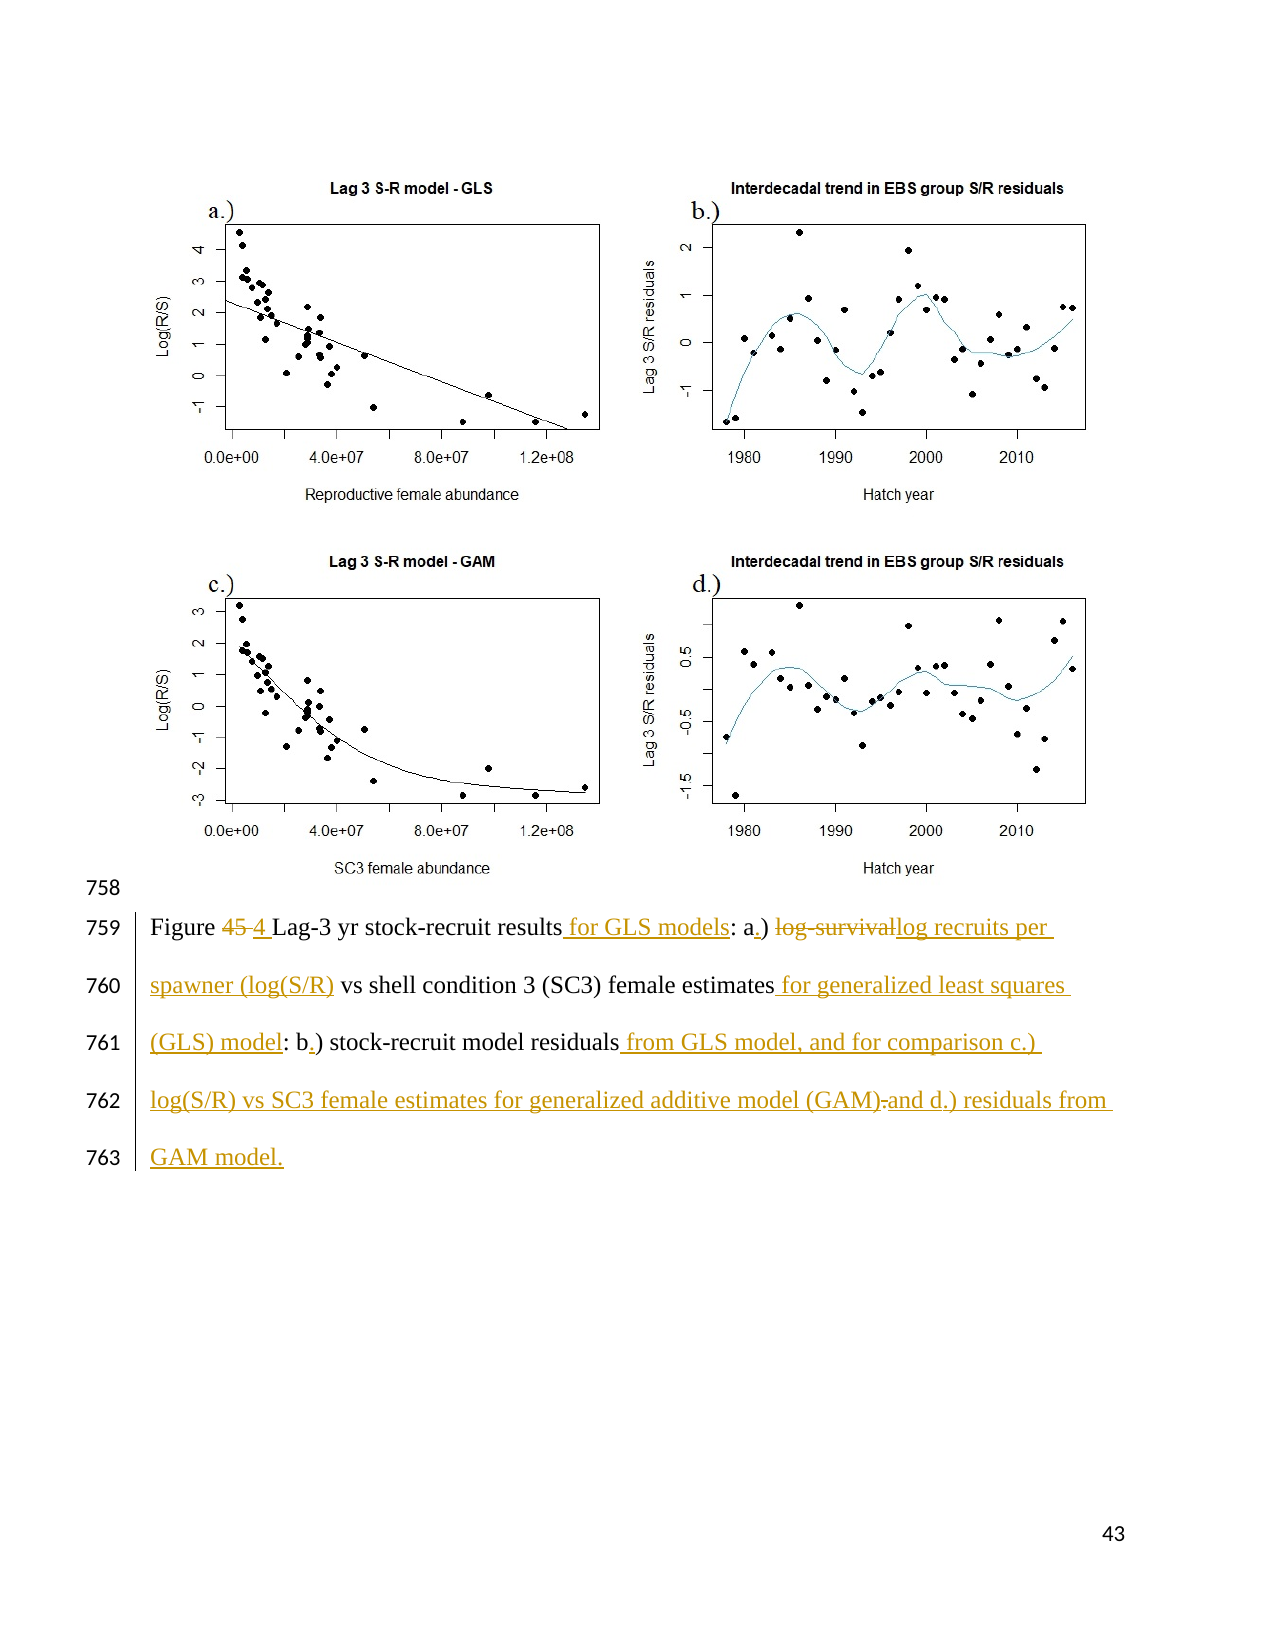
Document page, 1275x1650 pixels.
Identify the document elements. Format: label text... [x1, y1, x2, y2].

text Figure Lag-3 yr stock-recruit results: a) vs shell condition 3 (SC3) female estimates: b) stock-recruit model residuals [150, 912, 1125, 1171]
picture [150, 149, 1124, 896]
